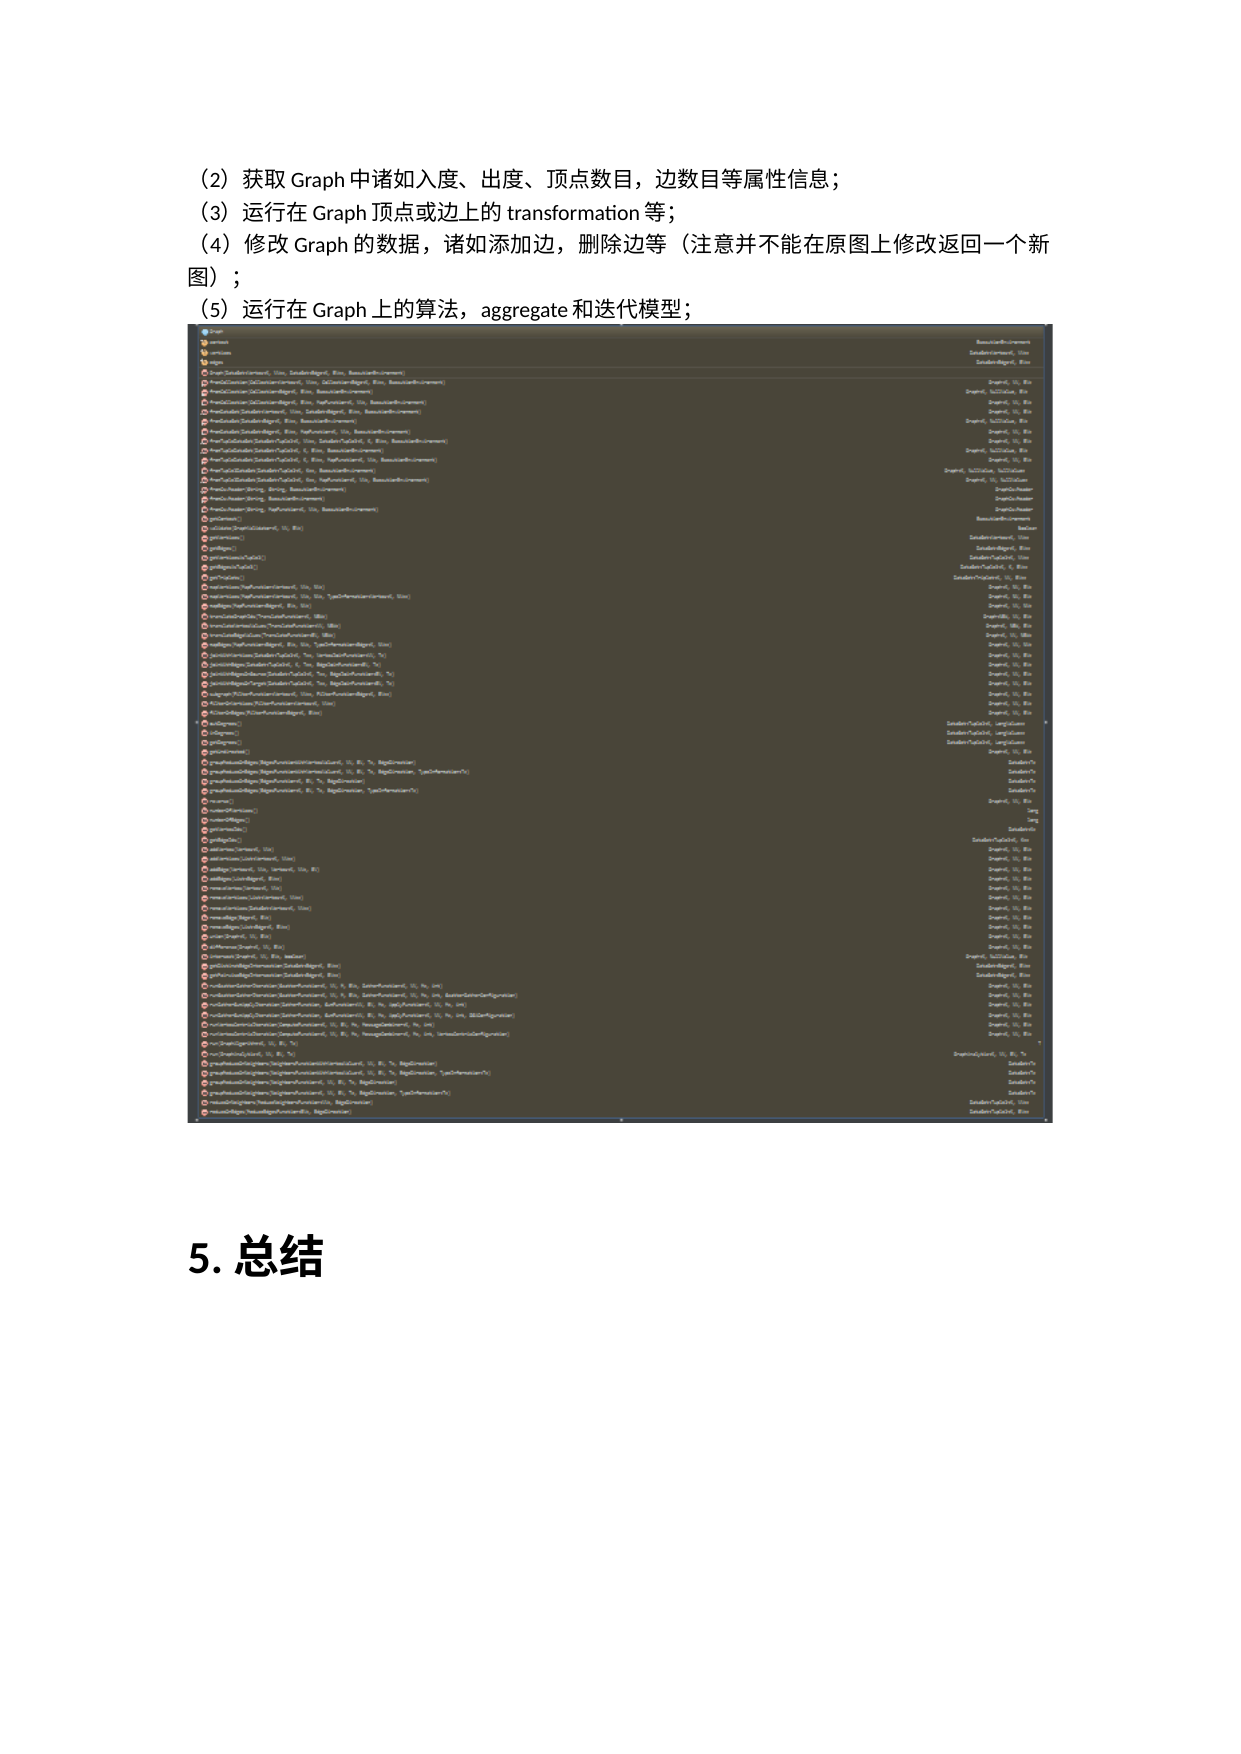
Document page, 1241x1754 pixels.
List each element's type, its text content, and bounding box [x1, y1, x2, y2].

picture [187, 324, 1053, 1123]
text （4）修改Graph的数据，诸如添加边，删除边等（注意并不能在原图上修改返回一个新图）； [187, 227, 1053, 292]
subtitle 5. 总结 [187, 1205, 1053, 1302]
text （2）获取Graph中诸如入度、出度、顶点数目，边数目等属性信息； [187, 162, 1053, 194]
text （5）运行在Graph上的算法，aggregate和迭代模型； [187, 292, 1053, 324]
text （3）运行在Graph顶点或边上的transformation等； [187, 194, 1053, 227]
